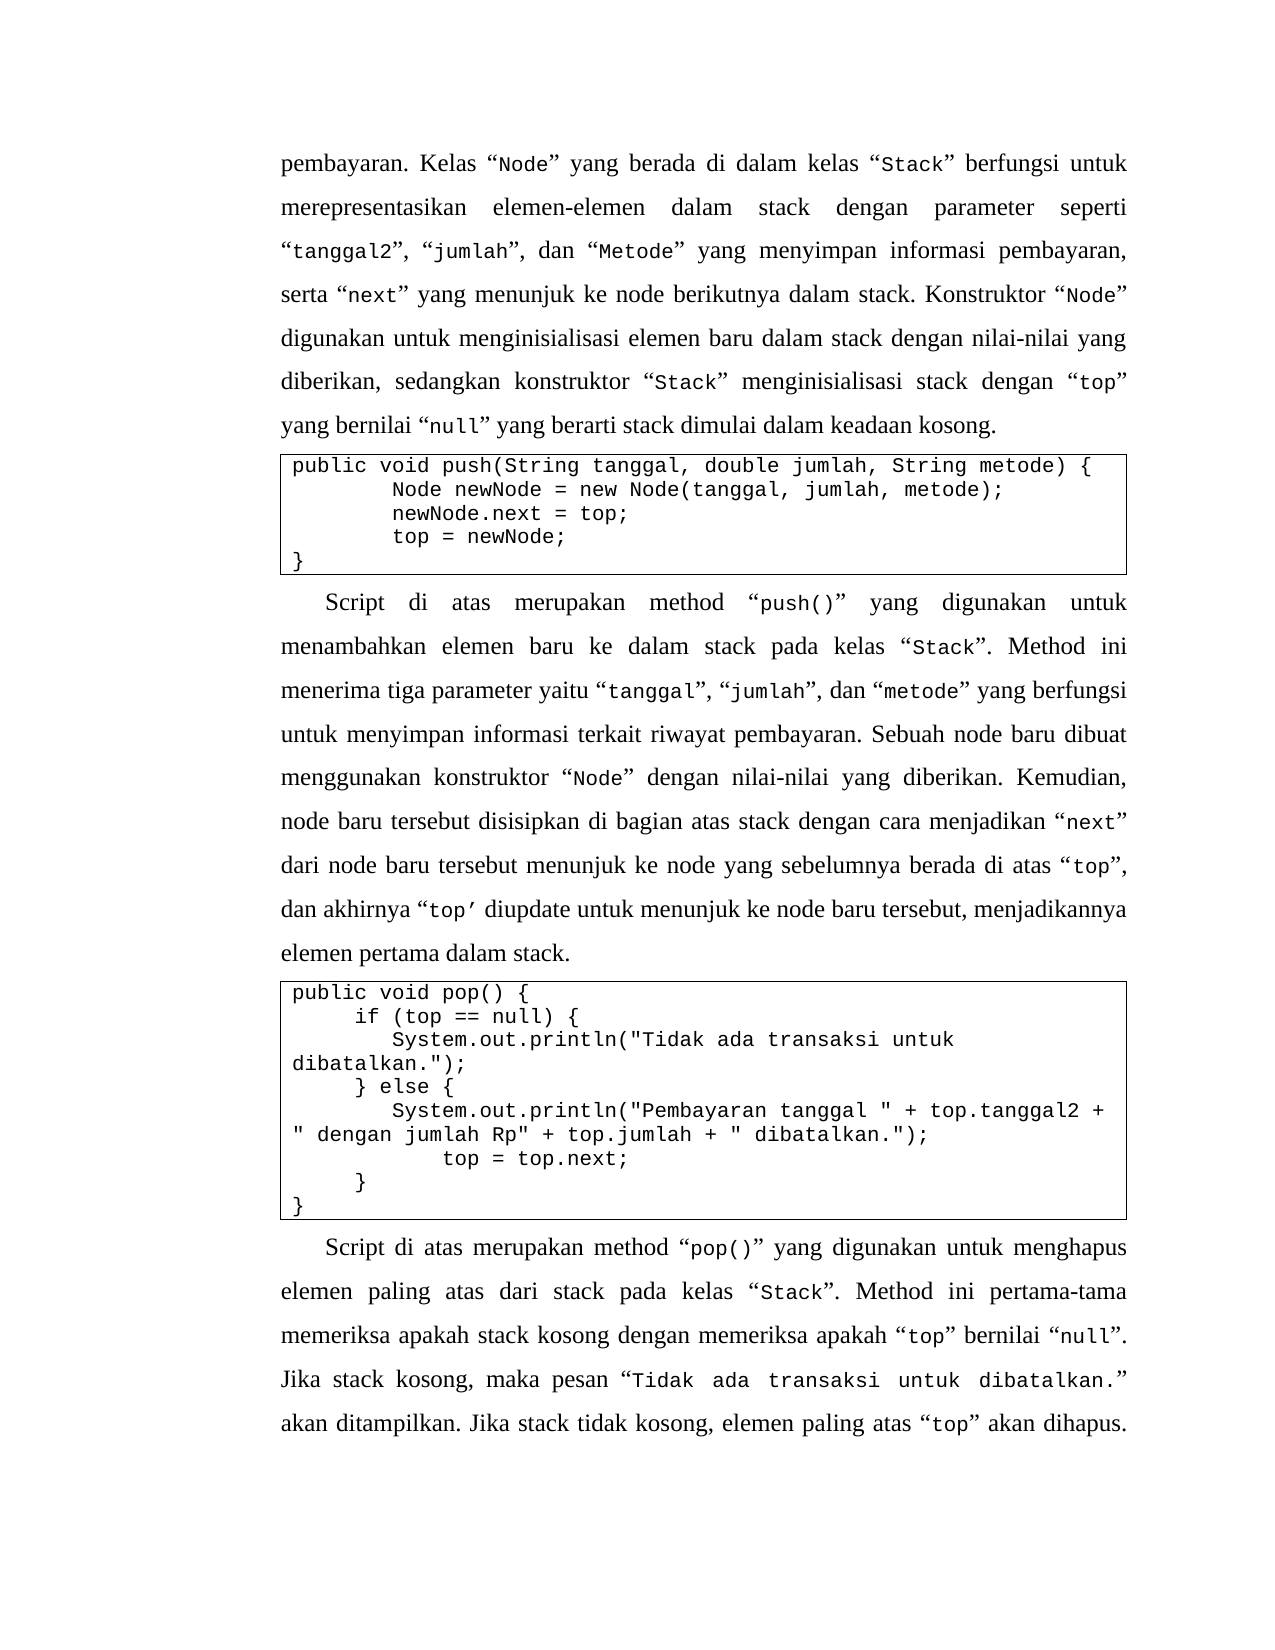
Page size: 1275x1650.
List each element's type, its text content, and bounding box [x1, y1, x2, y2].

table_header public void pop() { if (top == null) { System.out.println("Tidak ada transaksi untuk dibatalkan."); } else { System.out.println("Pembayaran tanggal " + top.tanggal2 + " dengan jumlah Rp" + top.jumlah + " dibatalkan."); top = top.next; } } [281, 982, 1126, 1218]
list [281, 148, 1127, 439]
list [281, 1232, 1127, 1437]
table_header public void push(String tanggal, double jumlah, String metode) { Node newNode = new Node(tanggal, jumlah, metode); newNode.next = top; top = newNode; } [281, 455, 1126, 573]
list Script di atas merupakan method “push()” yang digunakan untuk menambahkan elemen baru ke dalam stack pada kelas “Stack”. Method ini menerima tiga parameter yaitu “tanggal”, “jumlah”, dan “metode” yang berfungsi untuk menyimpan informasi terkait riwayat pembayaran. Sebuah node baru dibuat menggunakan konstruktor “Node” dengan nilai-nilai yang diberikan. Kemudian, node baru tersebut disisipkan di bagian atas stack dengan cara menjadikan “next” dari node baru tersebut menunjuk ke node yang sebelumnya berada di atas “top”, dan akhirnya “top’ diupdate untuk menunjuk ke node baru tersebut, menjadikannya elemen pertama dalam stack. [281, 587, 1127, 967]
